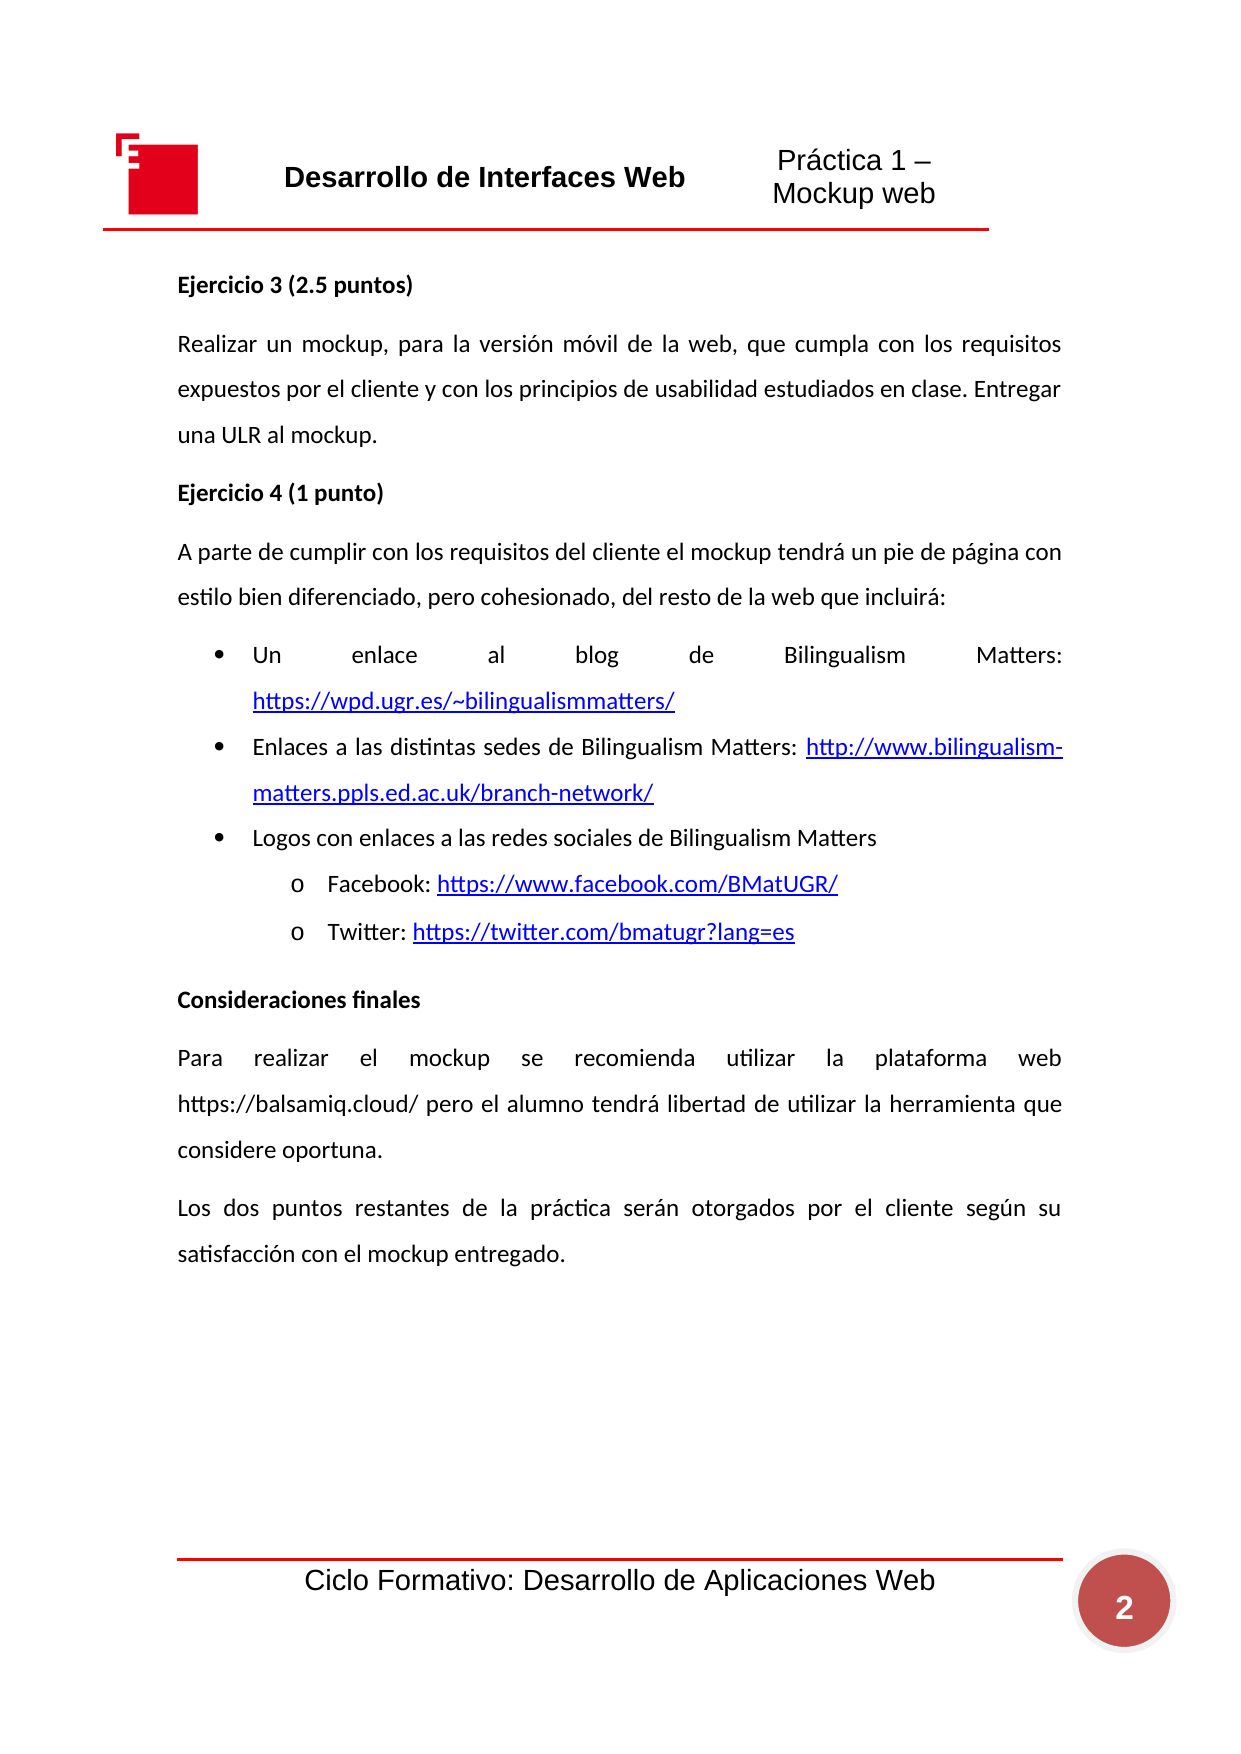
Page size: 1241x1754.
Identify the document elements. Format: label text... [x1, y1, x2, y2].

text Consideraciones finales [177, 984, 1063, 1015]
text Ejercicio 3 (2.5 puntos) [177, 269, 1063, 300]
list Facebook: https://www.facebook.com/BMatUGR/ [290, 868, 1063, 900]
list Twitter: https://twitter.com/bmatugr?lang=es [290, 916, 1063, 948]
text Realizar un mockup, para la versión móvil de la web, que cumpla con los requisitos expuestos por el cliente y con los principios de usabilidad estudiados en clase. Entregar una ULR al mockup. [177, 328, 1063, 450]
text Los dos puntos restantes de la práctica serán otorgados por el cliente según su satisfacción con el mockup entregado. [177, 1192, 1063, 1268]
text A parte de cumplir con los requisitos del cliente el mockup tendrá un pie de página con estilo bien diferenciado, pero cohesionado, del resto de la web que incluirá: [177, 536, 1063, 612]
picture [115, 132, 205, 221]
list Enlaces a las distintas sedes de Bilingualism Matters: http://www.bilingualism-matters.ppls.ed.ac.uk/branch-network/ [215, 731, 1063, 807]
text Ejercicio 4 (1 punto) [177, 477, 1063, 508]
text Para realizar el mockup se recomienda utilizar la plataforma web https://balsamiq.cloud/ pero el alumno tendrá libertad de utilizar la herramienta que considere oportuna. [177, 1043, 1063, 1164]
list Un enlace al blog de Bilingualism Matters: https://wpd.ugr.es/~bilingualismmatters/ [215, 640, 1063, 716]
list Logos con enlaces a las redes sociales de Bilingualism Matters [215, 823, 1063, 853]
